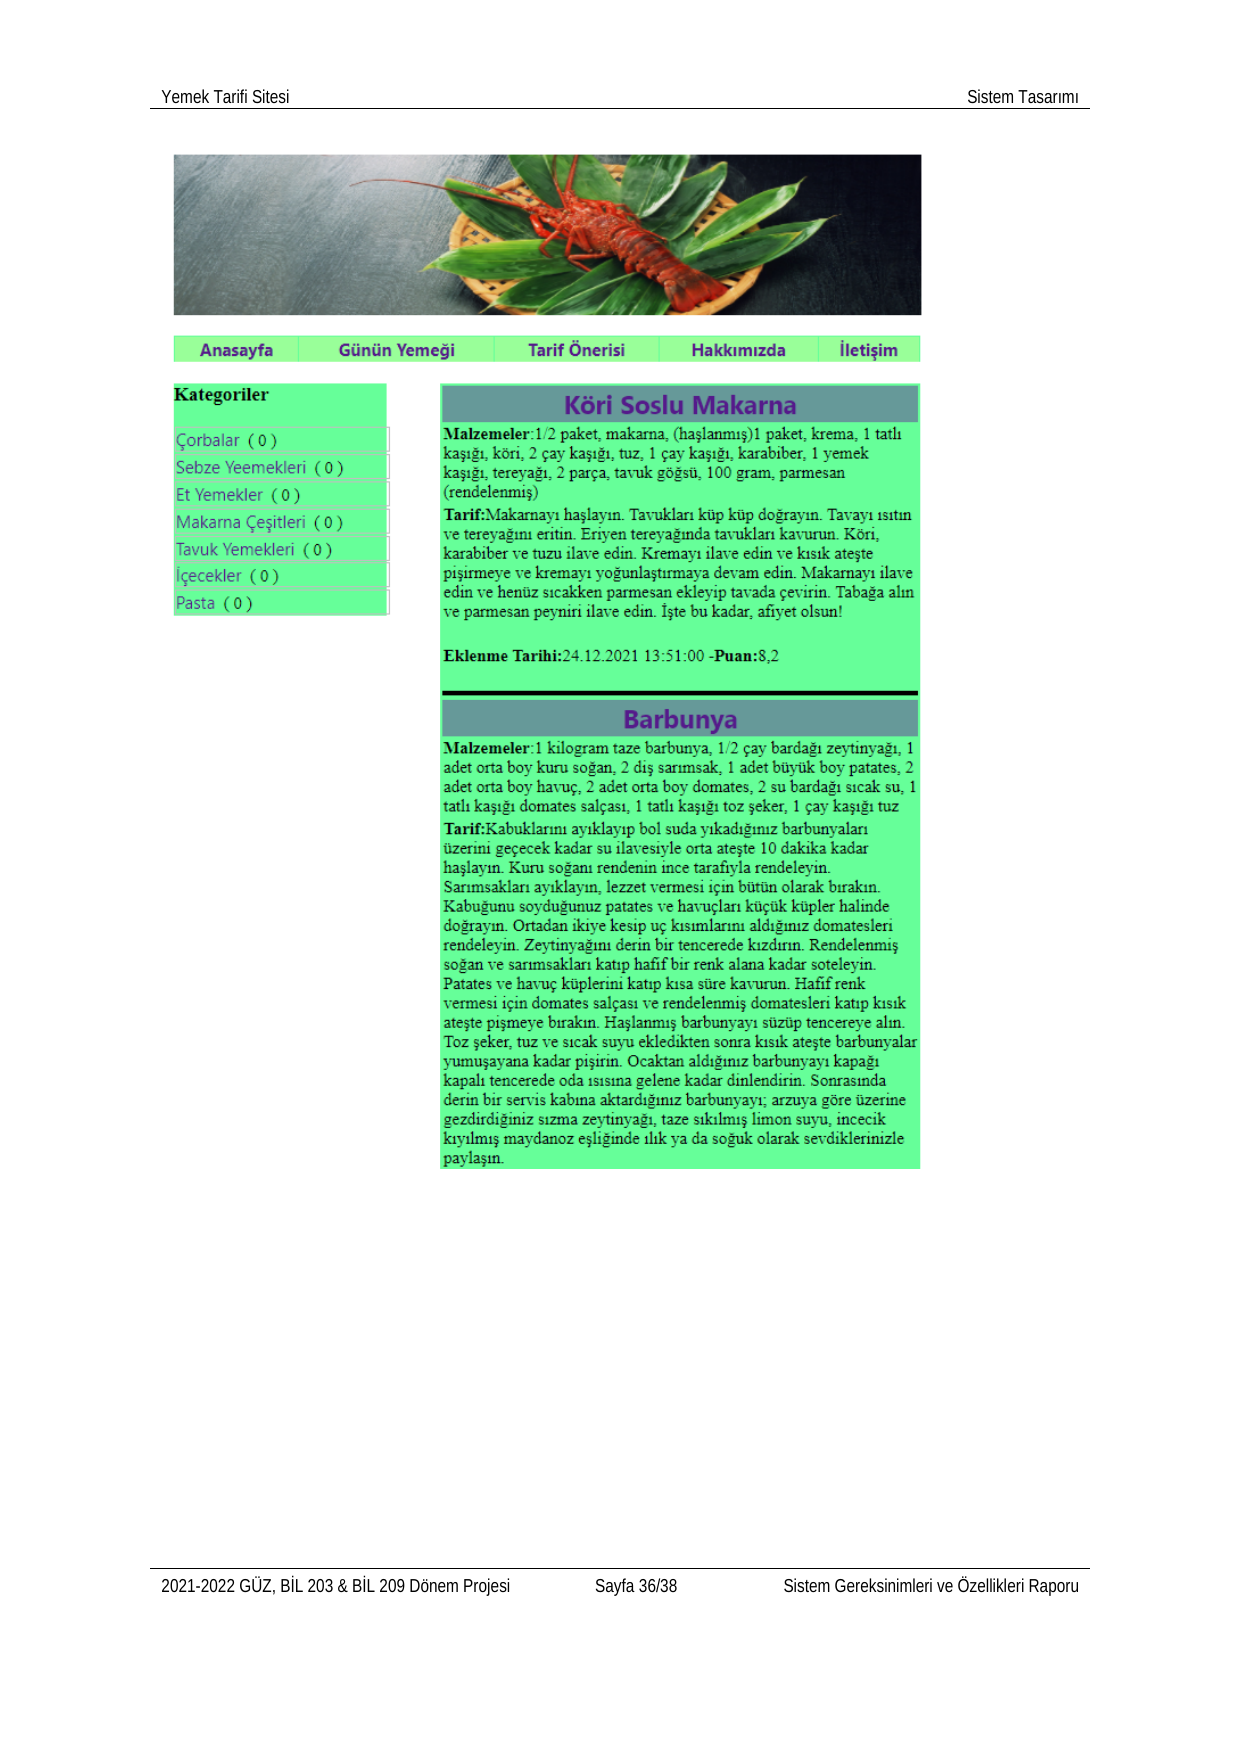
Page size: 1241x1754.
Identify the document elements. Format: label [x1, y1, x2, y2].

picture [150, 150, 1091, 1169]
